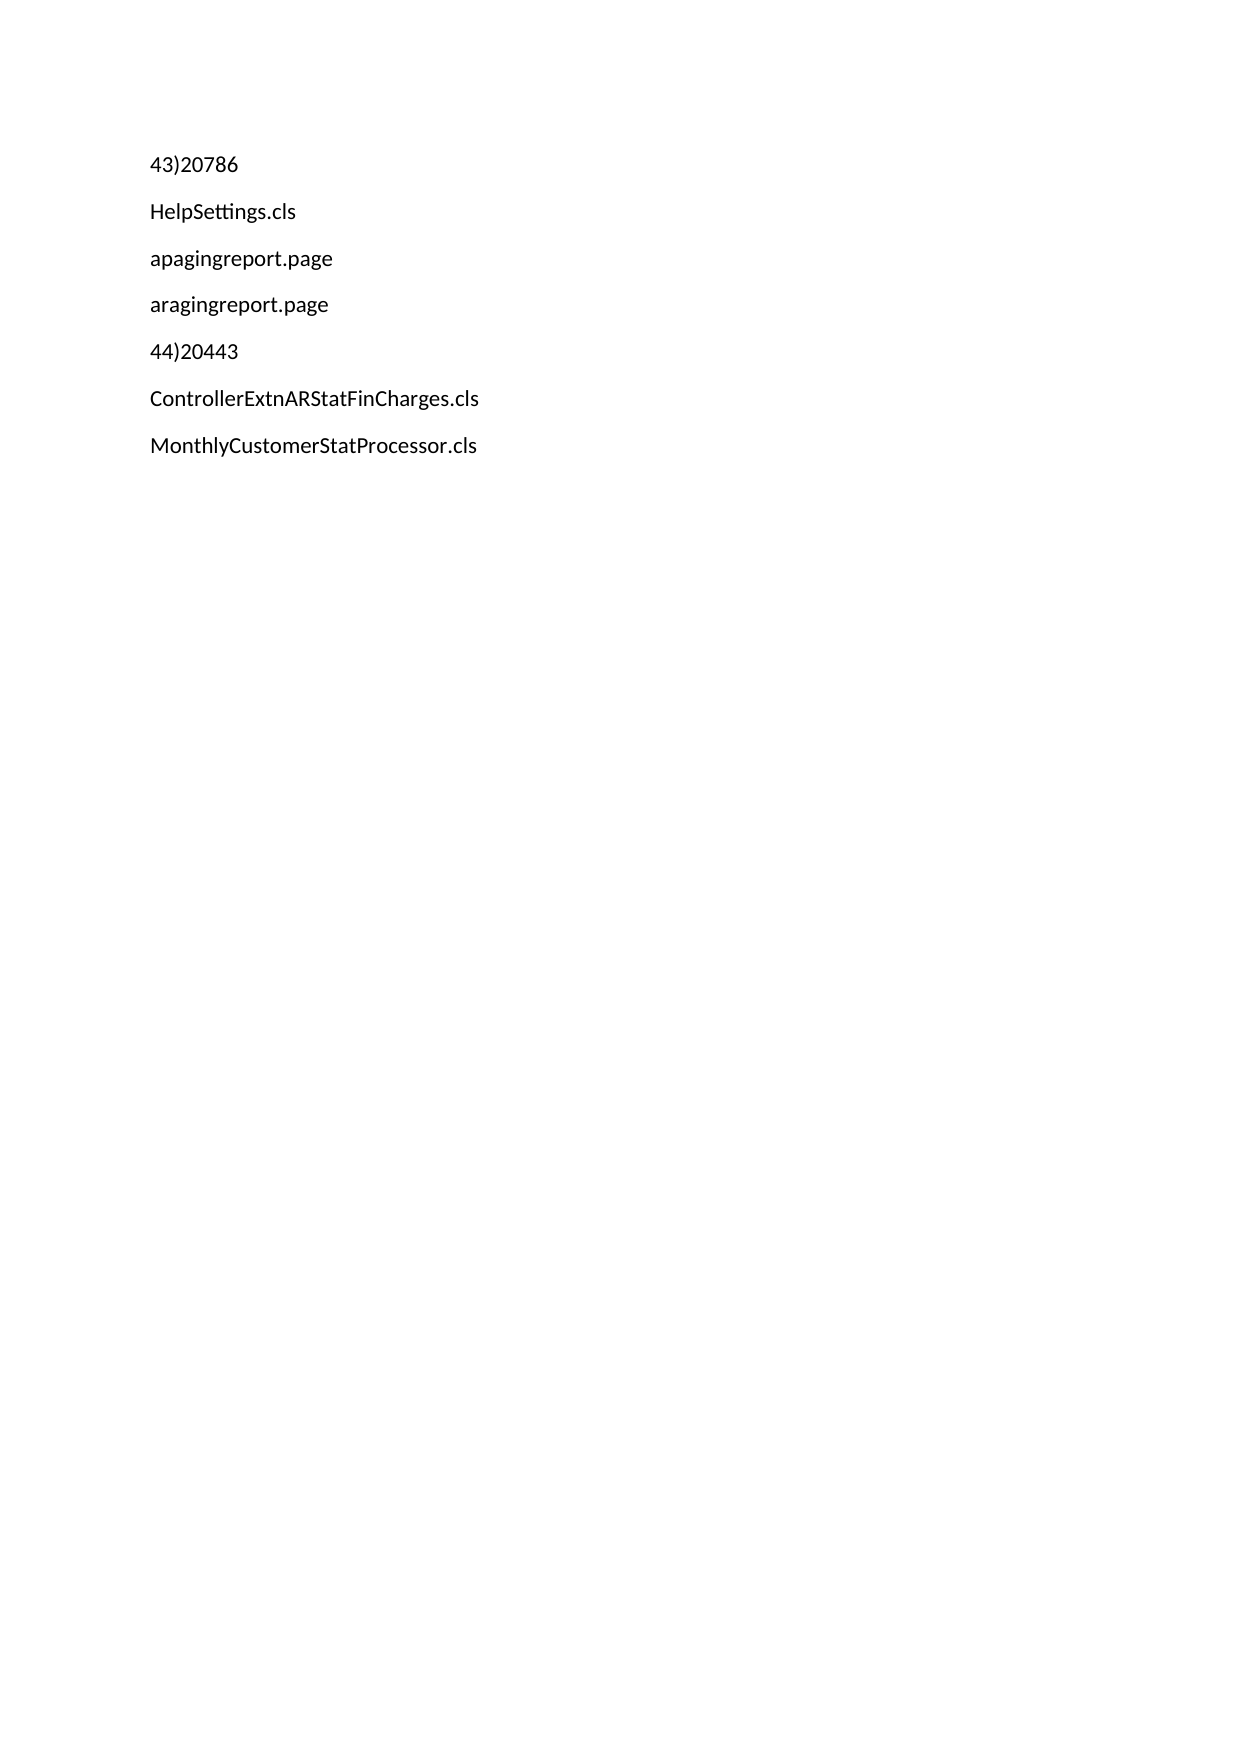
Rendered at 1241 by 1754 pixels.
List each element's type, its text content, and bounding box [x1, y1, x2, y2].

text MonthlyCustomerStatProcessor.cls [150, 431, 1090, 459]
text ControllerExtnARStatFinCharges.cls [150, 384, 1090, 412]
text apagingreport.page [150, 244, 1090, 272]
text 43)20786 [150, 150, 1090, 178]
text 44)20443 [150, 337, 1090, 366]
text aragingreport.page [150, 291, 1090, 319]
text HelpSettings.cls [150, 197, 1090, 225]
